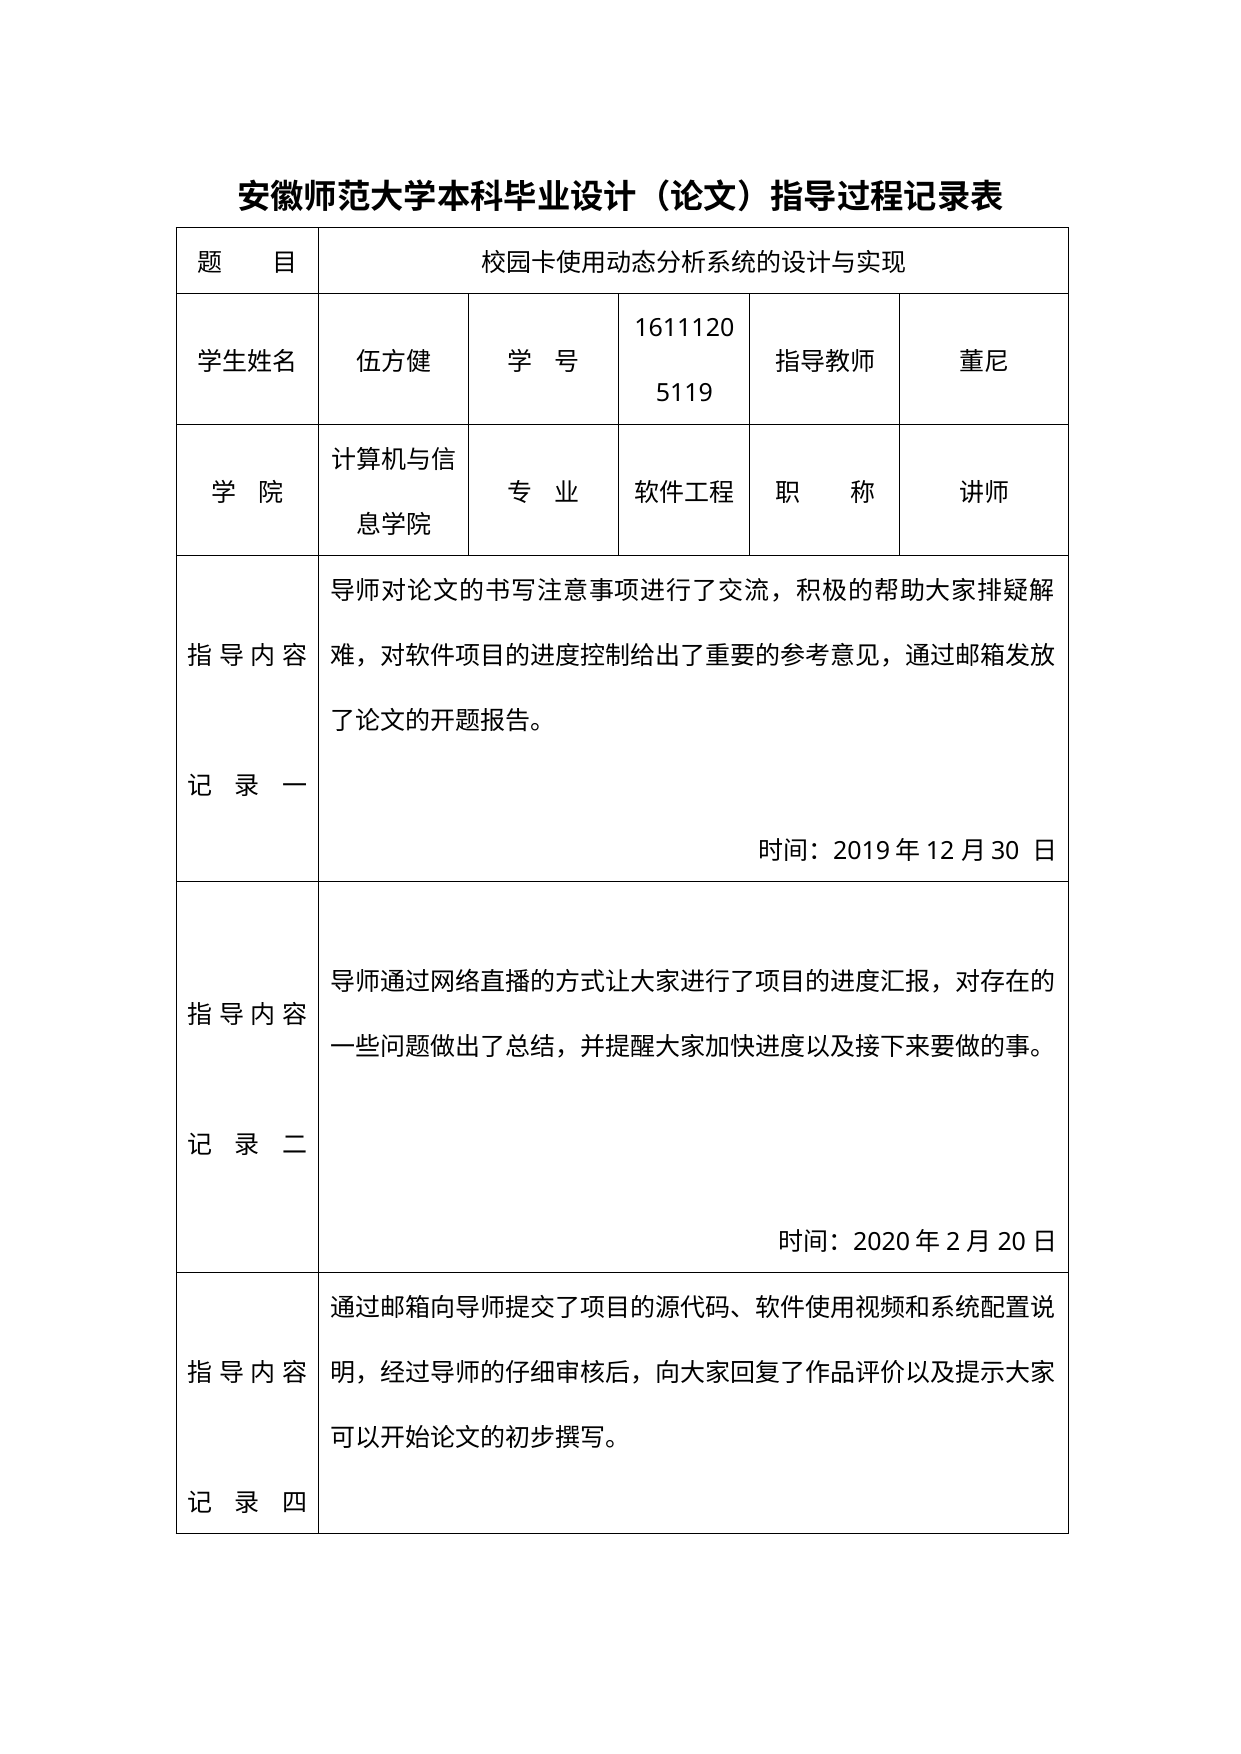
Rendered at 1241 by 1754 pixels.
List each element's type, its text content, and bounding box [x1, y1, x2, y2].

table_cell 学 号 [469, 294, 618, 424]
table_cell 导师对论文的书写注意事项进行了交流，积极的帮助大家排疑解难，对软件项目的进度控制给出了重要的参考意见，通过邮箱发放了论文的开题报告。 时间：2019年 12 月30 日 [319, 556, 1068, 881]
text 安徽师范大学本科毕业设计（论文）指导过程记录表 [187, 162, 1053, 227]
table_cell 指导教师 [750, 294, 899, 424]
table_cell 指导内容 记录四 [177, 1273, 318, 1533]
table_cell 计算机与信息学院 [319, 425, 468, 555]
table_cell 16111205119 [619, 294, 749, 424]
table_cell 专 业 [469, 425, 618, 555]
table_cell 指导内容 记录一 [177, 556, 318, 881]
table_cell 导师通过网络直播的方式让大家进行了项目的进度汇报，对存在的一些问题做出了总结，并提醒大家加快进度以及接下来要做的事。 时间：2020年 2 月 20 日 [319, 882, 1068, 1272]
table_cell 学 院 [177, 425, 318, 555]
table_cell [319, 1273, 1068, 1533]
table_cell 职 称 [750, 425, 899, 555]
table_header 题 目 [177, 228, 318, 293]
table_cell 指导内容 记录二 [177, 882, 318, 1272]
table_cell 讲师 [900, 425, 1068, 555]
table_header 校园卡使用动态分析系统的设计与实现 [319, 228, 1068, 293]
table_cell 软件工程 [619, 425, 749, 555]
table_cell 学生姓名 [177, 294, 318, 424]
table_cell 董尼 [900, 294, 1068, 424]
table_cell 伍方健 [319, 294, 468, 424]
